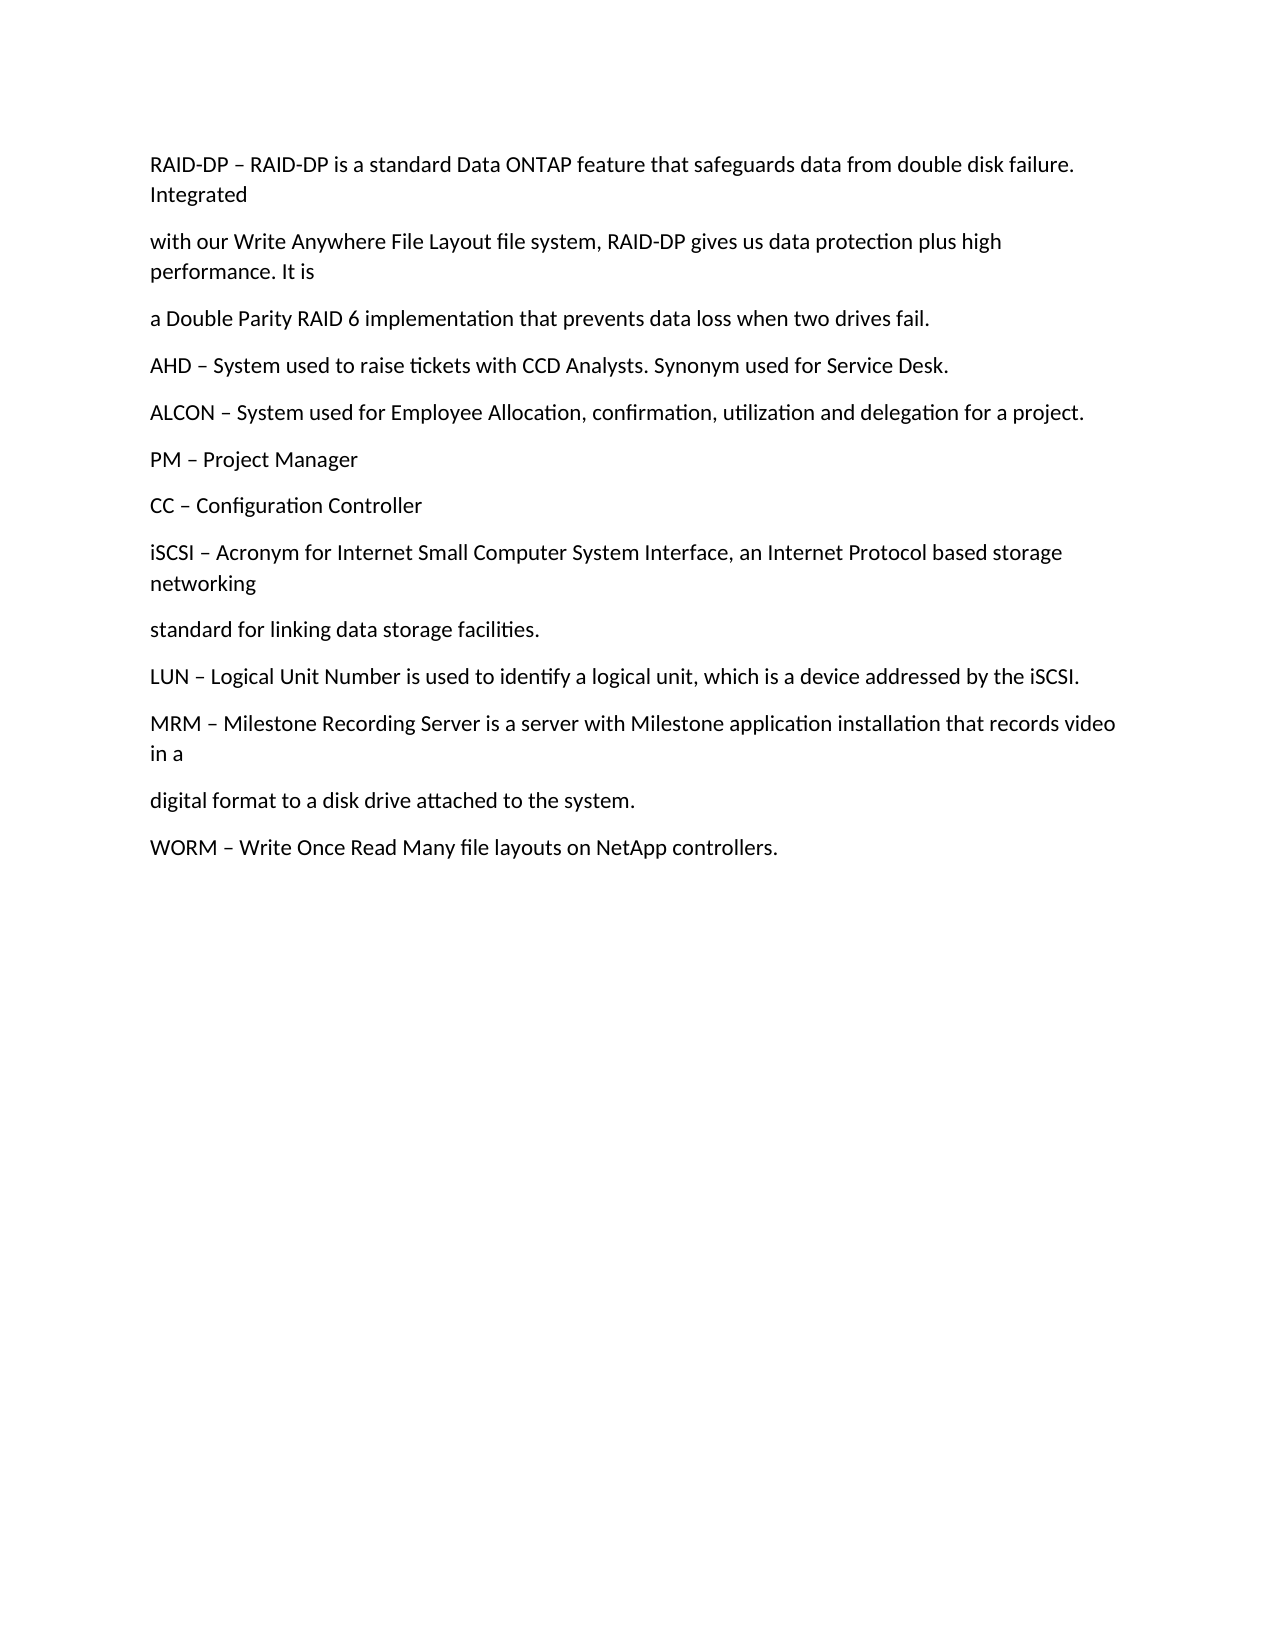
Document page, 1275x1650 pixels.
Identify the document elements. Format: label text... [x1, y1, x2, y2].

text LUN – Logical Unit Number is used to identify a logical unit, which is a device addressed by the iSCSI. [150, 662, 1125, 691]
text PM – Project Manager [150, 445, 1125, 473]
text CC – Configuration Controller [150, 492, 1125, 520]
text standard for linking data storage facilities. [150, 616, 1125, 644]
text RAID-DP – RAID-DP is a standard Data ONTAP feature that safeguards data from double disk failure. Integrated [150, 150, 1125, 208]
text WORM – Write Once Read Many file layouts on NetApp controllers. [150, 833, 1125, 861]
text with our Write Anywhere File Layout file system, RAID-DP gives us data protection plus high performance. It is [150, 227, 1125, 285]
text AHD – System used to raise tickets with CCD Analysts. Synonym used for Service Desk. [150, 351, 1125, 379]
text MRM – Milestone Recording Server is a server with Milestone application installation that records video in a [150, 709, 1125, 768]
text ALCON – System used for Employee Allocation, confirmation, utilization and delegation for a project. [150, 398, 1125, 426]
text digital format to a disk drive attached to the system. [150, 786, 1125, 814]
text iSCSI – Acronym for Internet Small Computer System Interface, an Internet Protocol based storage networking [150, 538, 1125, 597]
text a Double Parity RAID 6 implementation that prevents data loss when two drives fail. [150, 304, 1125, 332]
